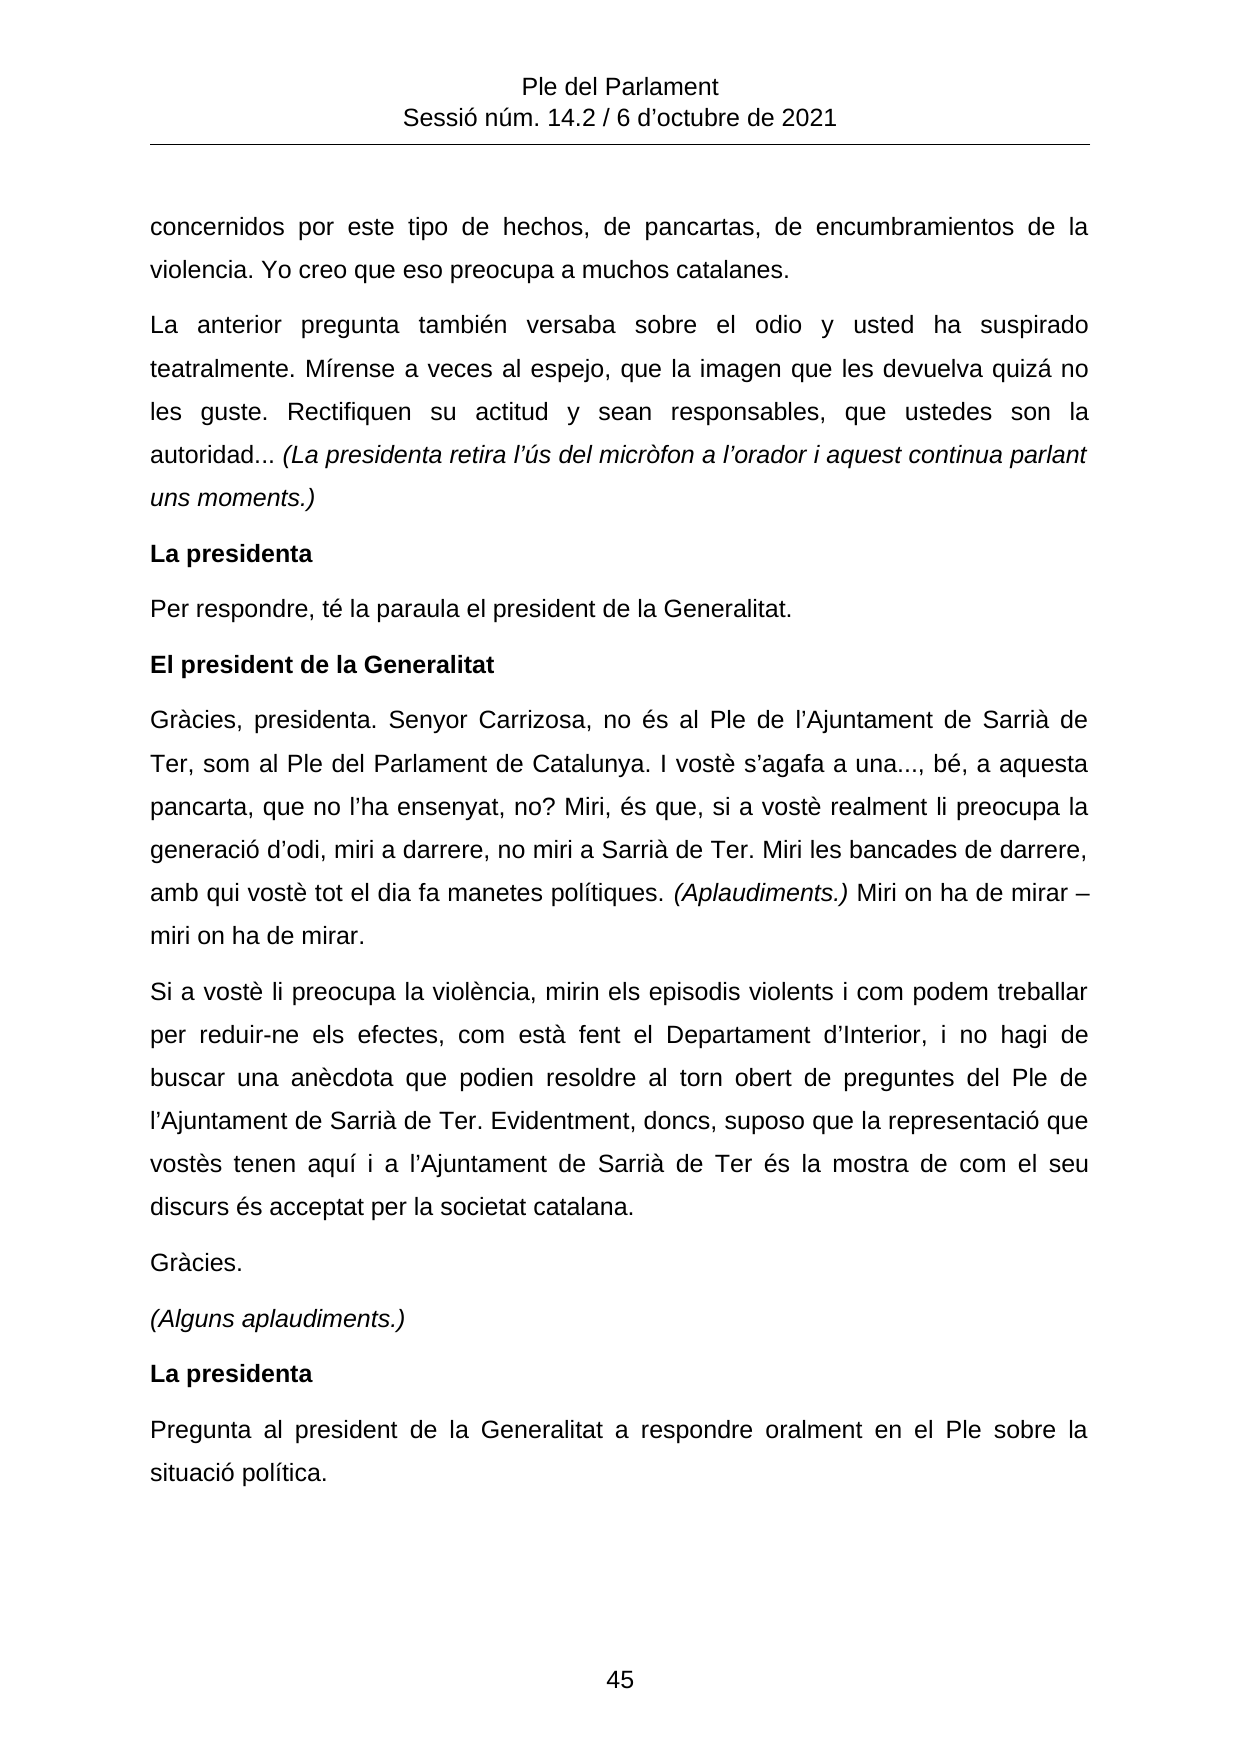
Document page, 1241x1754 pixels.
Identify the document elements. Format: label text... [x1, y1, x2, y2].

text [150, 212, 1090, 284]
text La presidenta [150, 1359, 1090, 1388]
text Si a vostè li preocupa la violència, mirin els episodis violents i com podem treballar per reduir-ne els efectes, com està fent el Departament d’Interior, i no hagi de buscar una anècdota que podien resoldre al torn obert de preguntes del Ple de l’Ajuntament de Sarrià de Ter. Evidentment, doncs, suposo que la representació que vostès tenen aquí i a l’Ajuntament de Sarrià de Ter és la mostra de com el seu discurs és acceptat per la societat catalana. [150, 977, 1090, 1221]
text Gràcies, presidenta. Senyor Carrizosa, no és al Ple de l’Ajuntament de Sarrià de Ter, som al Ple del Parlament de Catalunya. I vostè s’agafa a una..., bé, a aquesta pancarta, que no l’ha ensenyat, no? Miri, és que, si a vostè realment li preocupa la generació d’odi, miri a darrere, no miri a Sarrià de Ter. Miri les bancades de darrere, amb qui vostè tot el dia fa manetes polítiques. (Aplaudiments.) Miri on ha de mirar –miri on ha de mirar. [150, 706, 1090, 950]
text La presidenta [150, 539, 1090, 567]
text Per respondre, té la paraula el president de la Generalitat. [150, 594, 1090, 623]
text (Alguns aplaudiments.) [150, 1304, 1090, 1332]
text El president de la Generalitat [150, 650, 1090, 679]
text La anterior pregunta también versaba sobre el odio y usted ha suspirado teatralmente. Mírense a veces al espejo, que la imagen que les devuelva quizá no les guste. Rectifiquen su actitud y sean responsables, que ustedes son la autoridad... (La presidenta retira l’ús del micròfon a l’orador i aquest continua parlant uns moments.) [150, 311, 1090, 512]
text Pregunta al president de la Generalitat a respondre oralment en el Ple sobre la situació política. [150, 1415, 1090, 1487]
text Gràcies. [150, 1248, 1090, 1277]
